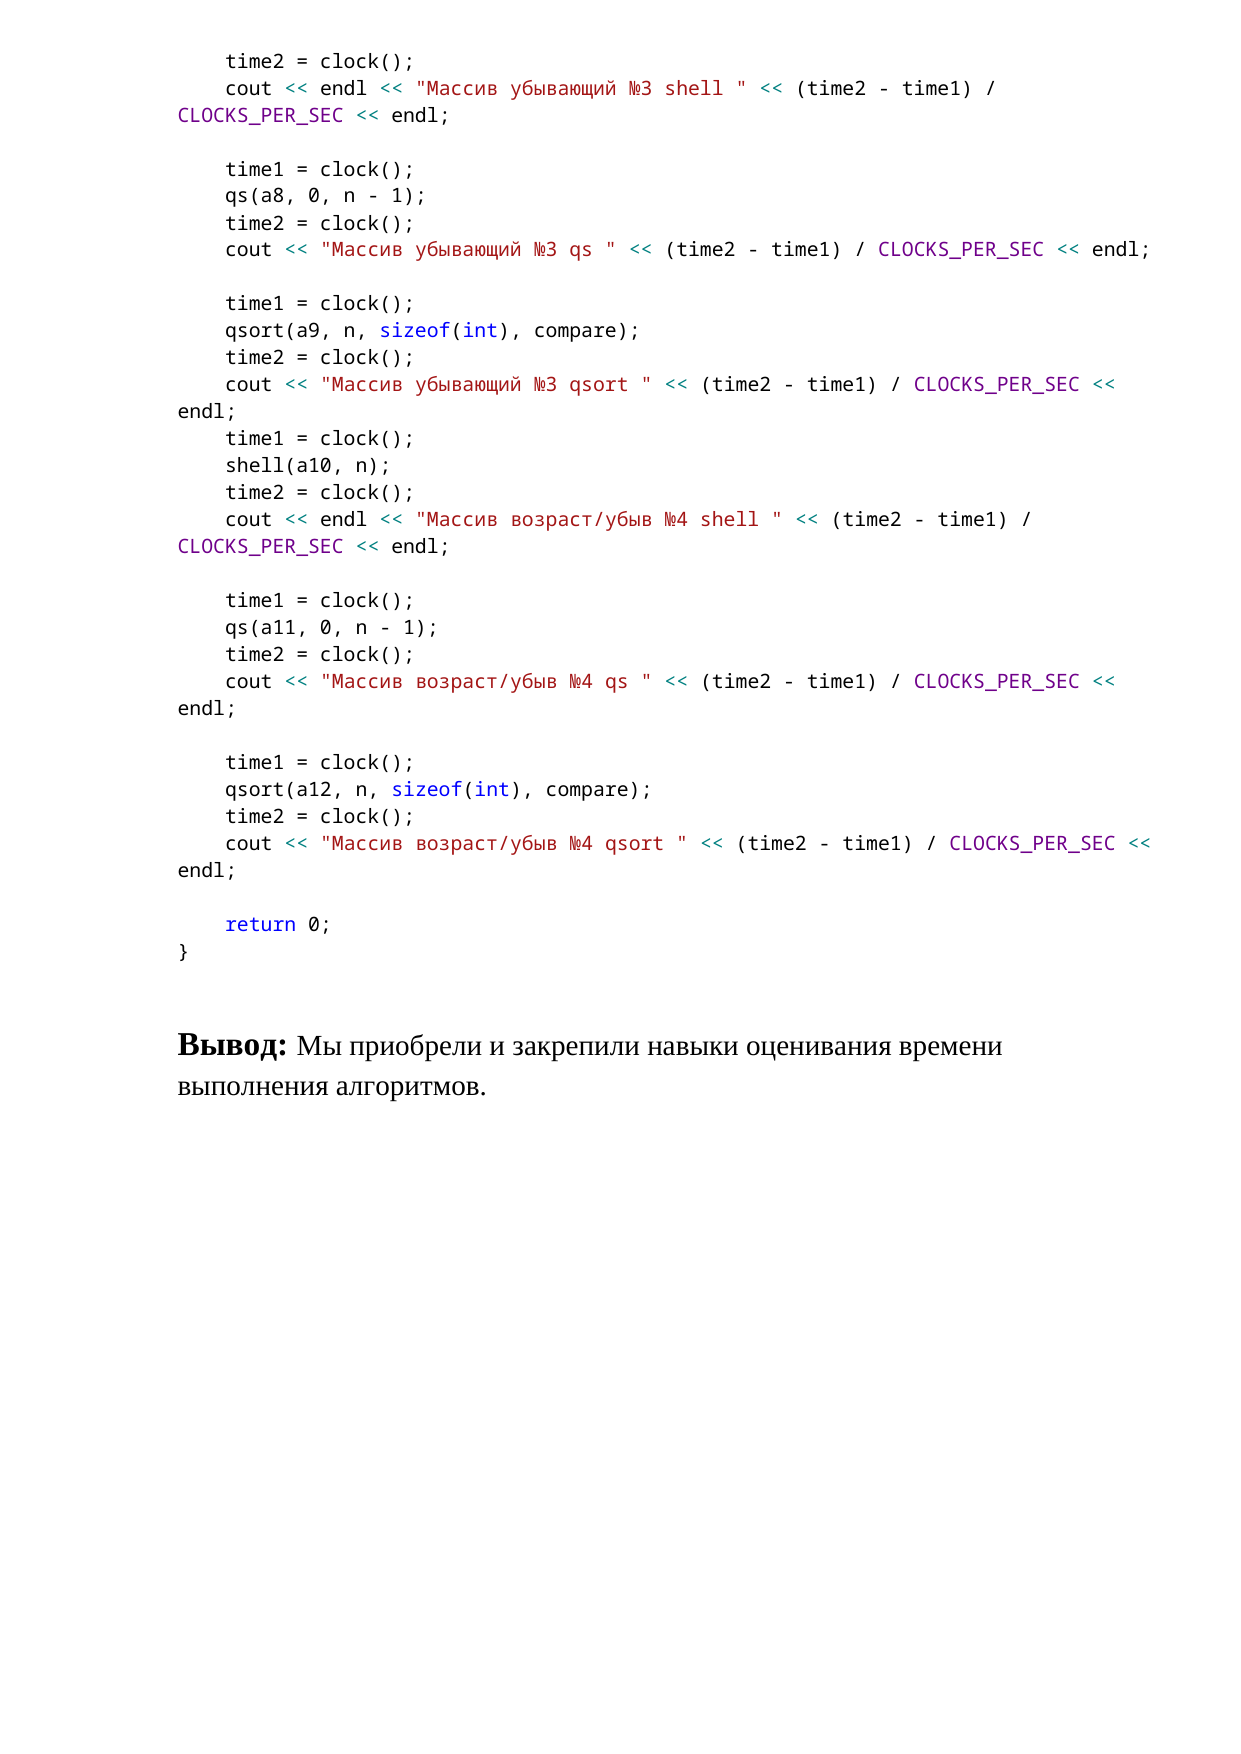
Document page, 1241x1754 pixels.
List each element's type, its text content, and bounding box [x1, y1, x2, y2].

text time2 = clock(); [177, 640, 1152, 667]
text cout << "Массив убывающий №3 qsort " << (time2 - time1) / CLOCKS_PER_SEC << endl; [177, 371, 1152, 424]
text time2 = clock(); [177, 209, 1152, 236]
text qsort(a12, n, sizeof(int), compare); [177, 775, 1152, 802]
text cout << "Массив убывающий №3 qs " << (time2 - time1) / CLOCKS_PER_SEC << endl; [177, 236, 1152, 263]
text time1 = clock(); [177, 586, 1152, 613]
text time1 = clock(); [177, 748, 1152, 775]
text cout << "Массив возраст/убыв №4 qs " << (time2 - time1) / CLOCKS_PER_SEC << endl; [177, 667, 1152, 721]
text shell(a10, n); [177, 452, 1152, 478]
text cout << endl << "Массив возраст/убыв №4 shell " << (time2 - time1) / CLOCKS_PER_SEC << endl; [177, 506, 1152, 559]
text time2 = clock(); [177, 47, 1152, 74]
text qs(a11, 0, n - 1); [177, 613, 1152, 640]
text qsort(a9, n, sizeof(int), compare); [177, 317, 1152, 344]
text time1 = clock(); [177, 290, 1152, 317]
text cout << endl << "Массив убывающий №3 shell " << (time2 - time1) / CLOCKS_PER_SEC << endl; [177, 74, 1152, 128]
text time1 = clock(); [177, 155, 1152, 182]
text cout << "Массив возраст/убыв №4 qsort " << (time2 - time1) / CLOCKS_PER_SEC << endl; [177, 829, 1152, 883]
text time2 = clock(); [177, 478, 1152, 506]
text time2 = clock(); [177, 344, 1152, 371]
text time1 = clock(); [177, 424, 1152, 452]
text time2 = clock(); [177, 802, 1152, 829]
text qs(a8, 0, n - 1); [177, 182, 1152, 209]
text return 0; [177, 910, 1152, 937]
text } [177, 937, 1152, 964]
text Вывод: Мы приобрели и закрепили навыки оценивания времени выполнения алгоритмов. [177, 1025, 1152, 1102]
